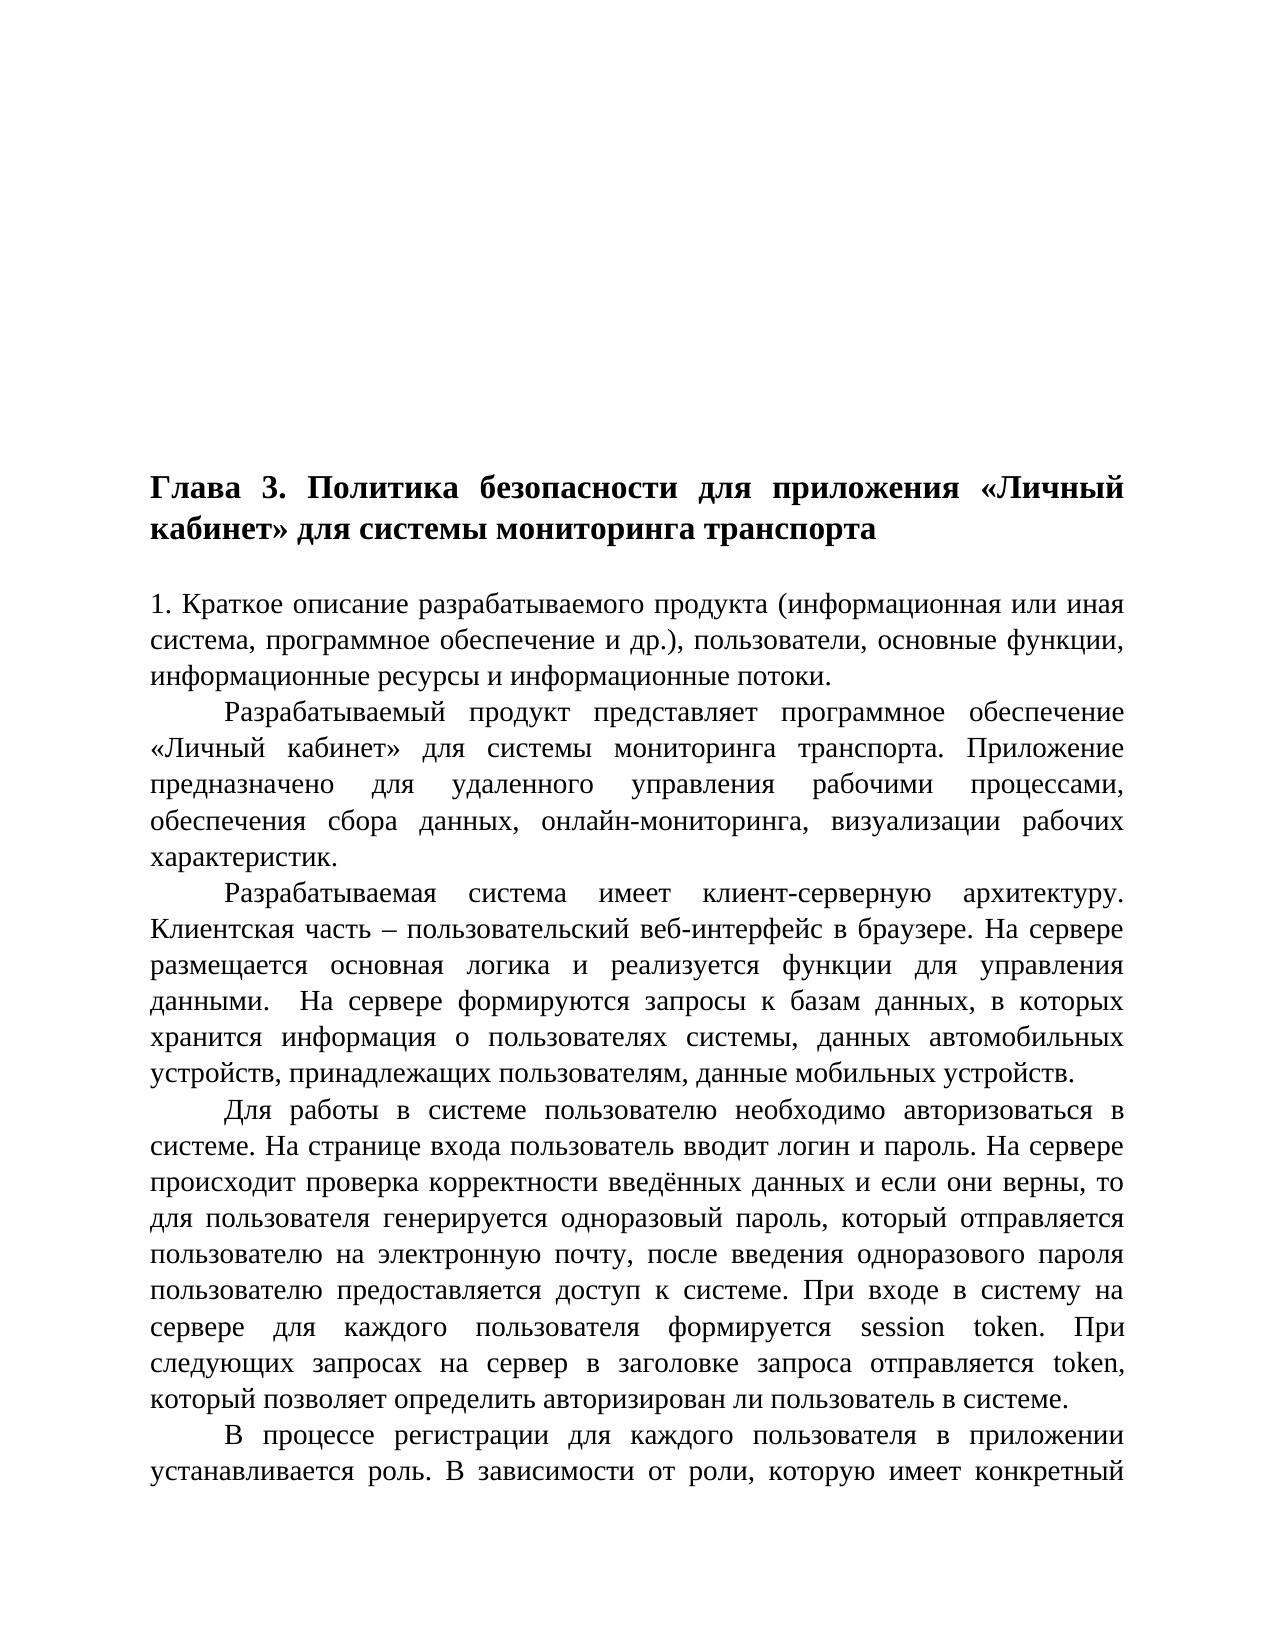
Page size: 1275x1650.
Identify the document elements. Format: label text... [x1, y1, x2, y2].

list 1. Краткое описание разрабатываемого продукта (информационная или иная система, программное обеспечение и др.), пользователи, основные функции, информационные ресурсы и информационные потоки. [150, 586, 1125, 692]
list Разрабатываемая система имеет клиент-серверную архитектуру. Клиентская часть – пользовательский веб-интерфейс в браузере. На сервере размещается основная логика и реализуется функции для управления данными. На сервере формируются запросы к базам данных, в которых хранится информация о пользователях системы, данных автомобильных устройств, принадлежащих пользователям, данные мобильных устройств. [150, 875, 1125, 1089]
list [150, 1417, 1125, 1487]
list Глава 3. Политика безопасности для приложения «Личный кабинет» для системы мониторинга транспорта [150, 467, 1125, 547]
list Для работы в системе пользователю необходимо авторизоваться в системе. На странице входа пользователь вводит логин и пароль. На сервере происходит проверка корректности введённых данных и если они верны, то для пользователя генерируется одноразовый пароль, который отправляется пользователю на электронную почту, после введения одноразового пароля пользователю предоставляется доступ к системе. При входе в систему на сервере для каждого пользователя формируется session token. При следующих запросах на сервер в заголовке запроса отправляется token, который позволяет определить авторизирован ли пользователь в системе. [150, 1092, 1125, 1414]
list Разрабатываемый продукт представляет программное обеспечение «Личный кабинет» для системы мониторинга транспорта. Приложение предназначено для удаленного управления рабочими процессами, обеспечения сбора данных, онлайн-мониторинга, визуализации рабочих характеристик. [150, 694, 1125, 872]
